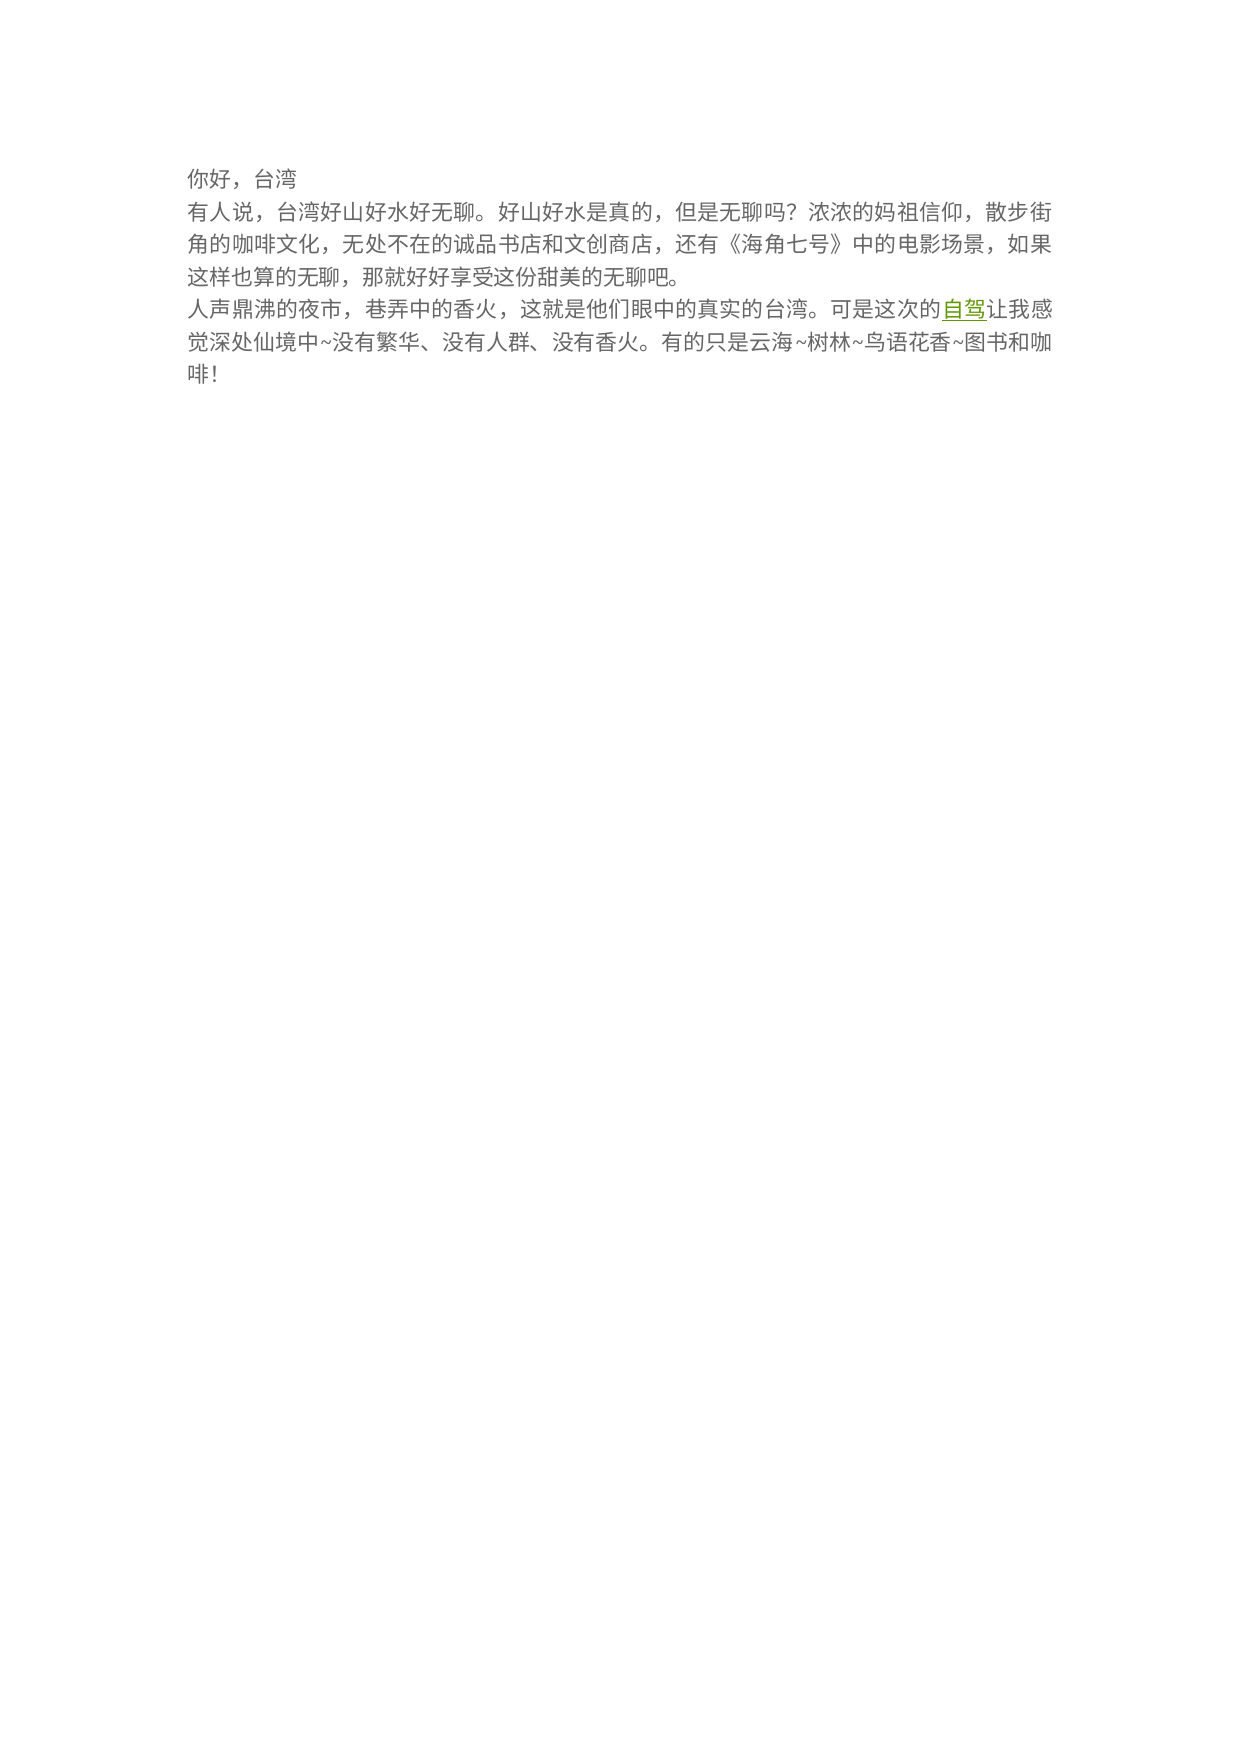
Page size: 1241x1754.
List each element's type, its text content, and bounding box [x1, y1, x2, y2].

text 有人说，台湾好山好水好无聊。好山好水是真的，但是无聊吗？浓浓的妈祖信仰，散步街角的咖啡文化，无处不在的诚品书店和文创商店，还有《海角七号》中的电影场景，如果这样也算的无聊，那就好好享受这份甜美的无聊吧。 [187, 194, 1053, 292]
text 人声鼎沸的夜市，巷弄中的香火，这就是他们眼中的真实的台湾。可是这次的自驾让我感觉深处仙境中~没有繁华、没有人群、没有香火。有的只是云海~树林~鸟语花香~图书和咖啡！ [187, 292, 1053, 389]
text 你好，台湾 [187, 162, 1053, 194]
